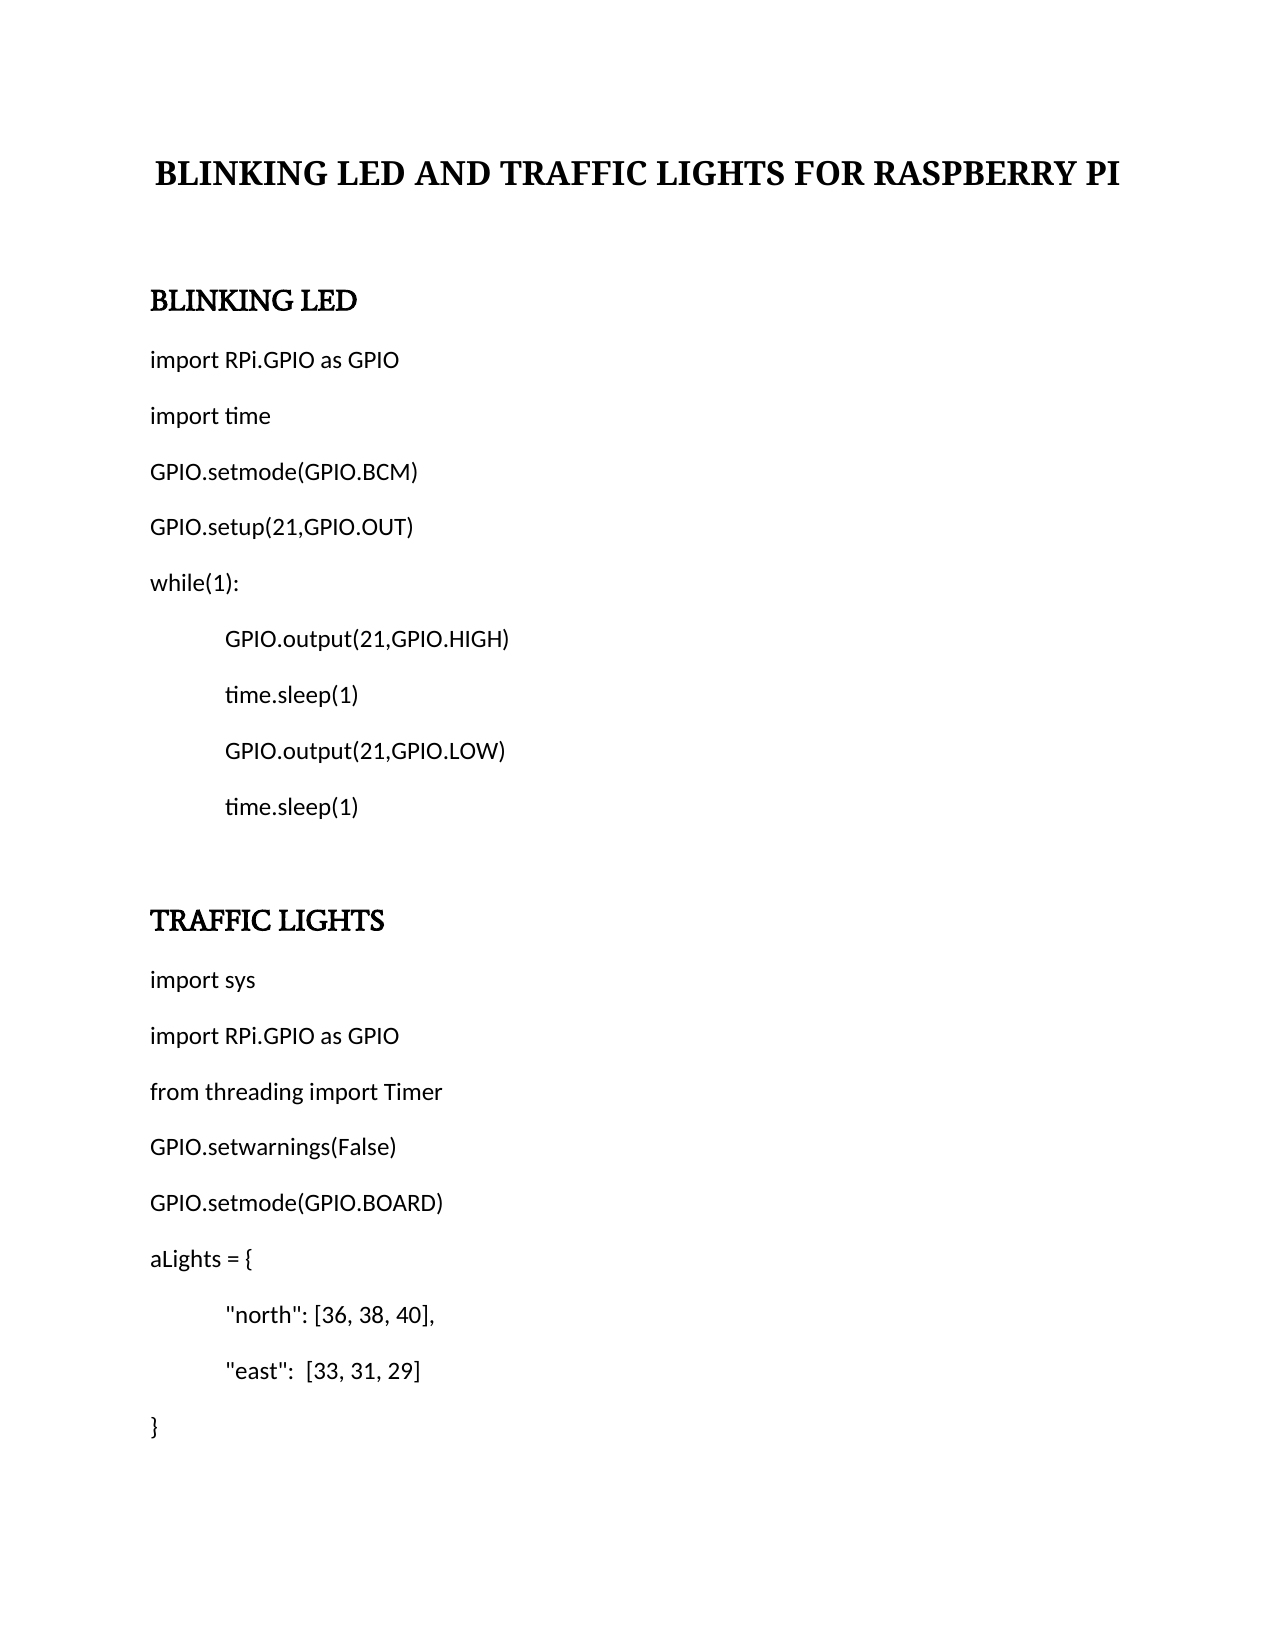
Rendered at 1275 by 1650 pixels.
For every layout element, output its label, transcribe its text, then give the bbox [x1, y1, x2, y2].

text "east": [33, 31, 29] [150, 1355, 1125, 1385]
text aLights = { [150, 1243, 1125, 1274]
text time.sleep(1) [150, 791, 1125, 821]
text from threading import Timer [150, 1076, 1125, 1106]
text } [150, 1411, 1125, 1441]
text TRAFFIC LIGHTS [150, 902, 1125, 938]
text import RPi.GPIO as GPIO [150, 1020, 1125, 1050]
text import sys [150, 964, 1125, 994]
text GPIO.setup(21,GPIO.OUT) [150, 512, 1125, 542]
text GPIO.output(21,GPIO.HIGH) [150, 623, 1125, 654]
text while(1): [150, 567, 1125, 598]
text BLINKING LED [150, 282, 1125, 318]
text GPIO.output(21,GPIO.LOW) [150, 735, 1125, 765]
text time.sleep(1) [150, 679, 1125, 709]
text import RPi.GPIO as GPIO [150, 344, 1125, 374]
text import time [150, 400, 1125, 430]
text BLINKING LED AND TRAFFIC LIGHTS FOR RASPBERRY PI [150, 150, 1125, 195]
text GPIO.setmode(GPIO.BOARD) [150, 1187, 1125, 1218]
text GPIO.setwarnings(False) [150, 1132, 1125, 1162]
text "north": [36, 38, 40], [150, 1299, 1125, 1329]
text GPIO.setmode(GPIO.BCM) [150, 456, 1125, 486]
